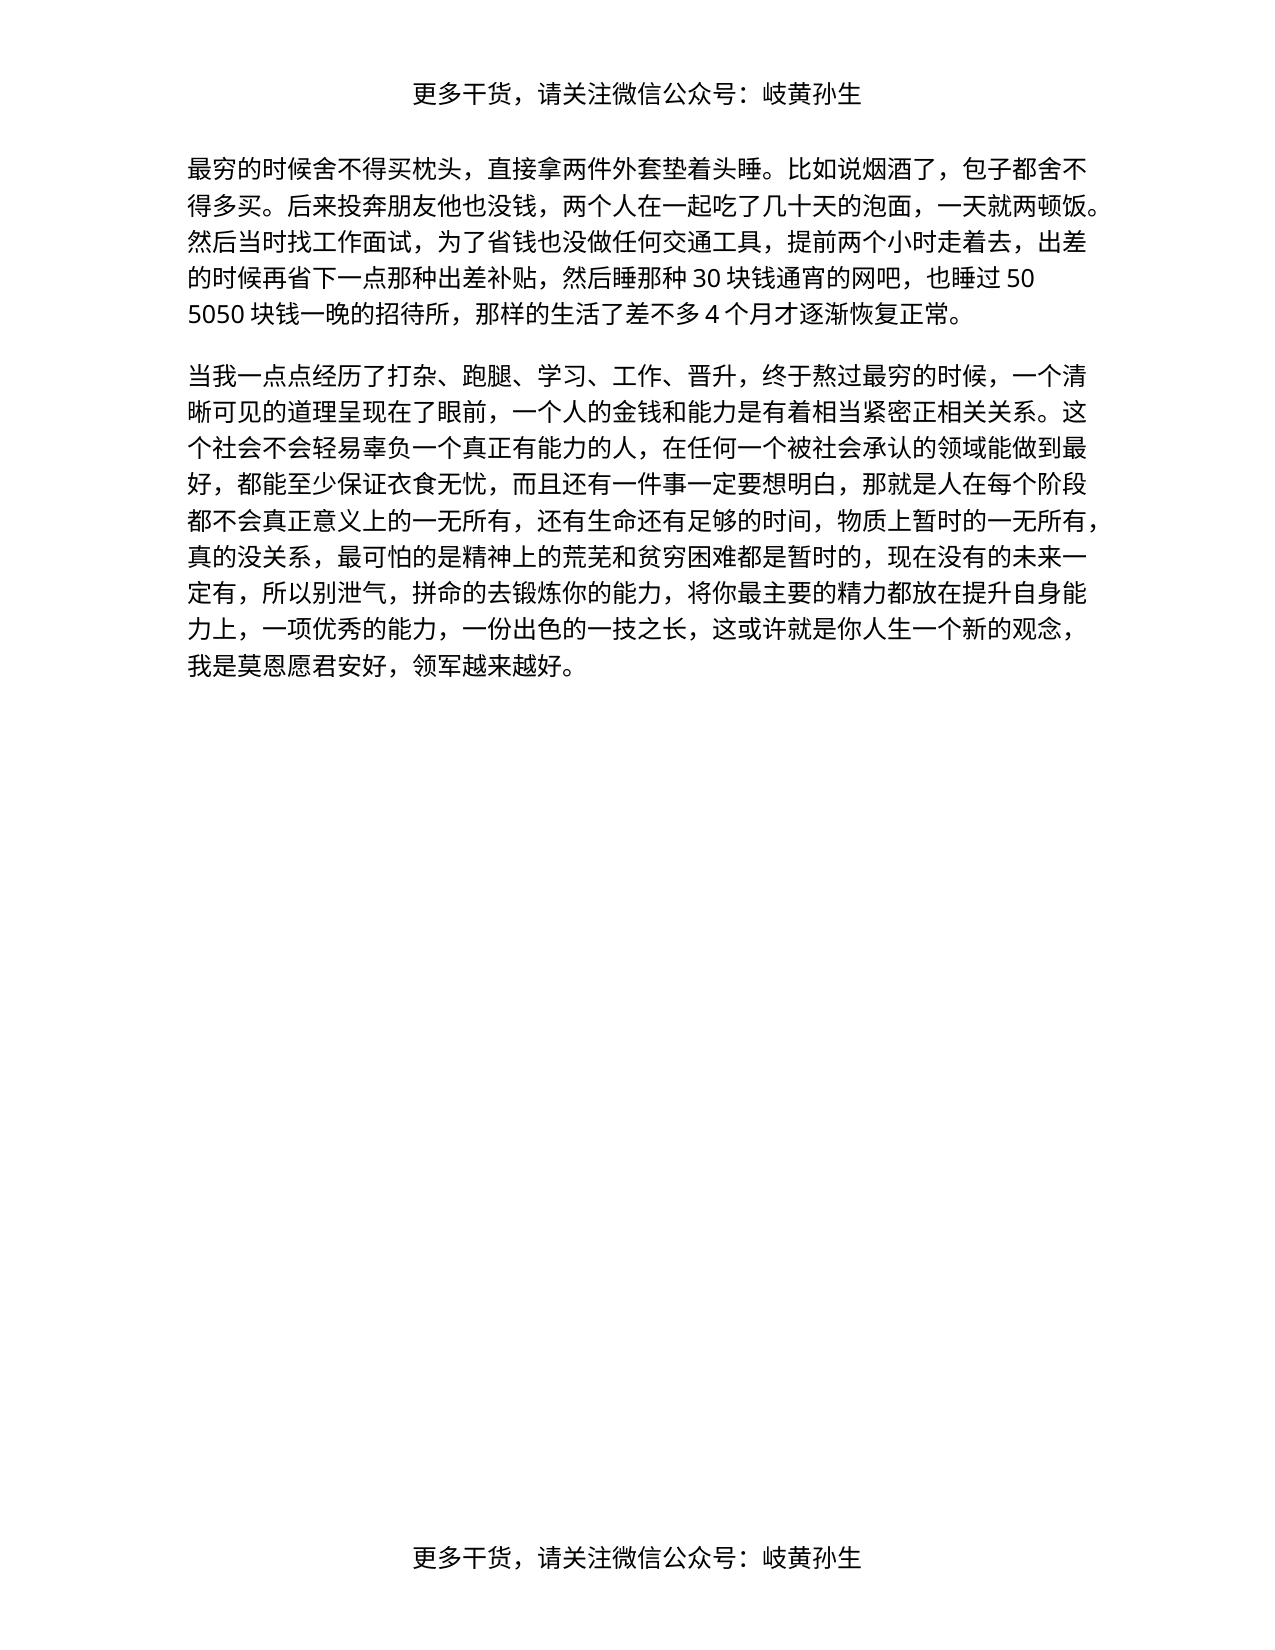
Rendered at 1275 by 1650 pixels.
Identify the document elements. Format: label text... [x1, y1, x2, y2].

text 当我一点点经历了打杂、跑腿、学习、工作、晋升，终于熬过最穷的时候，一个清晰可见的道理呈现在了眼前，一个人的金钱和能力是有着相当紧密正相关关系。这个社会不会轻易辜负一个真正有能力的人，在任何一个被社会承认的领域能做到最好，都能至少保证衣食无忧，而且还有一件事一定要想明白，那就是人在每个阶段都不会真正意义上的一无所有，还有生命还有足够的时间，物质上暂时的一无所有，真的没关系，最可怕的是精神上的荒芜和贫穷困难都是暂时的，现在没有的未来一定有，所以别泄气，拼命的去锻炼你的能力，将你最主要的精力都放在提升自身能力上，一项优秀的能力，一份出色的一技之长，这或许就是你人生一个新的观念，我是莫恩愿君安好，领军越来越好。 [187, 356, 1087, 682]
text 最穷的时候舍不得买枕头，直接拿两件外套垫着头睡。比如说烟酒了，包子都舍不得多买。后来投奔朋友他也没钱，两个人在一起吃了几十天的泡面，一天就两顿饭。然后当时找工作面试，为了省钱也没做任何交通工具，提前两个小时走着去，出差的时候再省下一点那种出差补贴，然后睡那种30块钱通宵的网吧，也睡过50 5050块钱一晚的招待所，那样的生活了差不多4个月才逐渐恢复正常。 [187, 150, 1087, 331]
